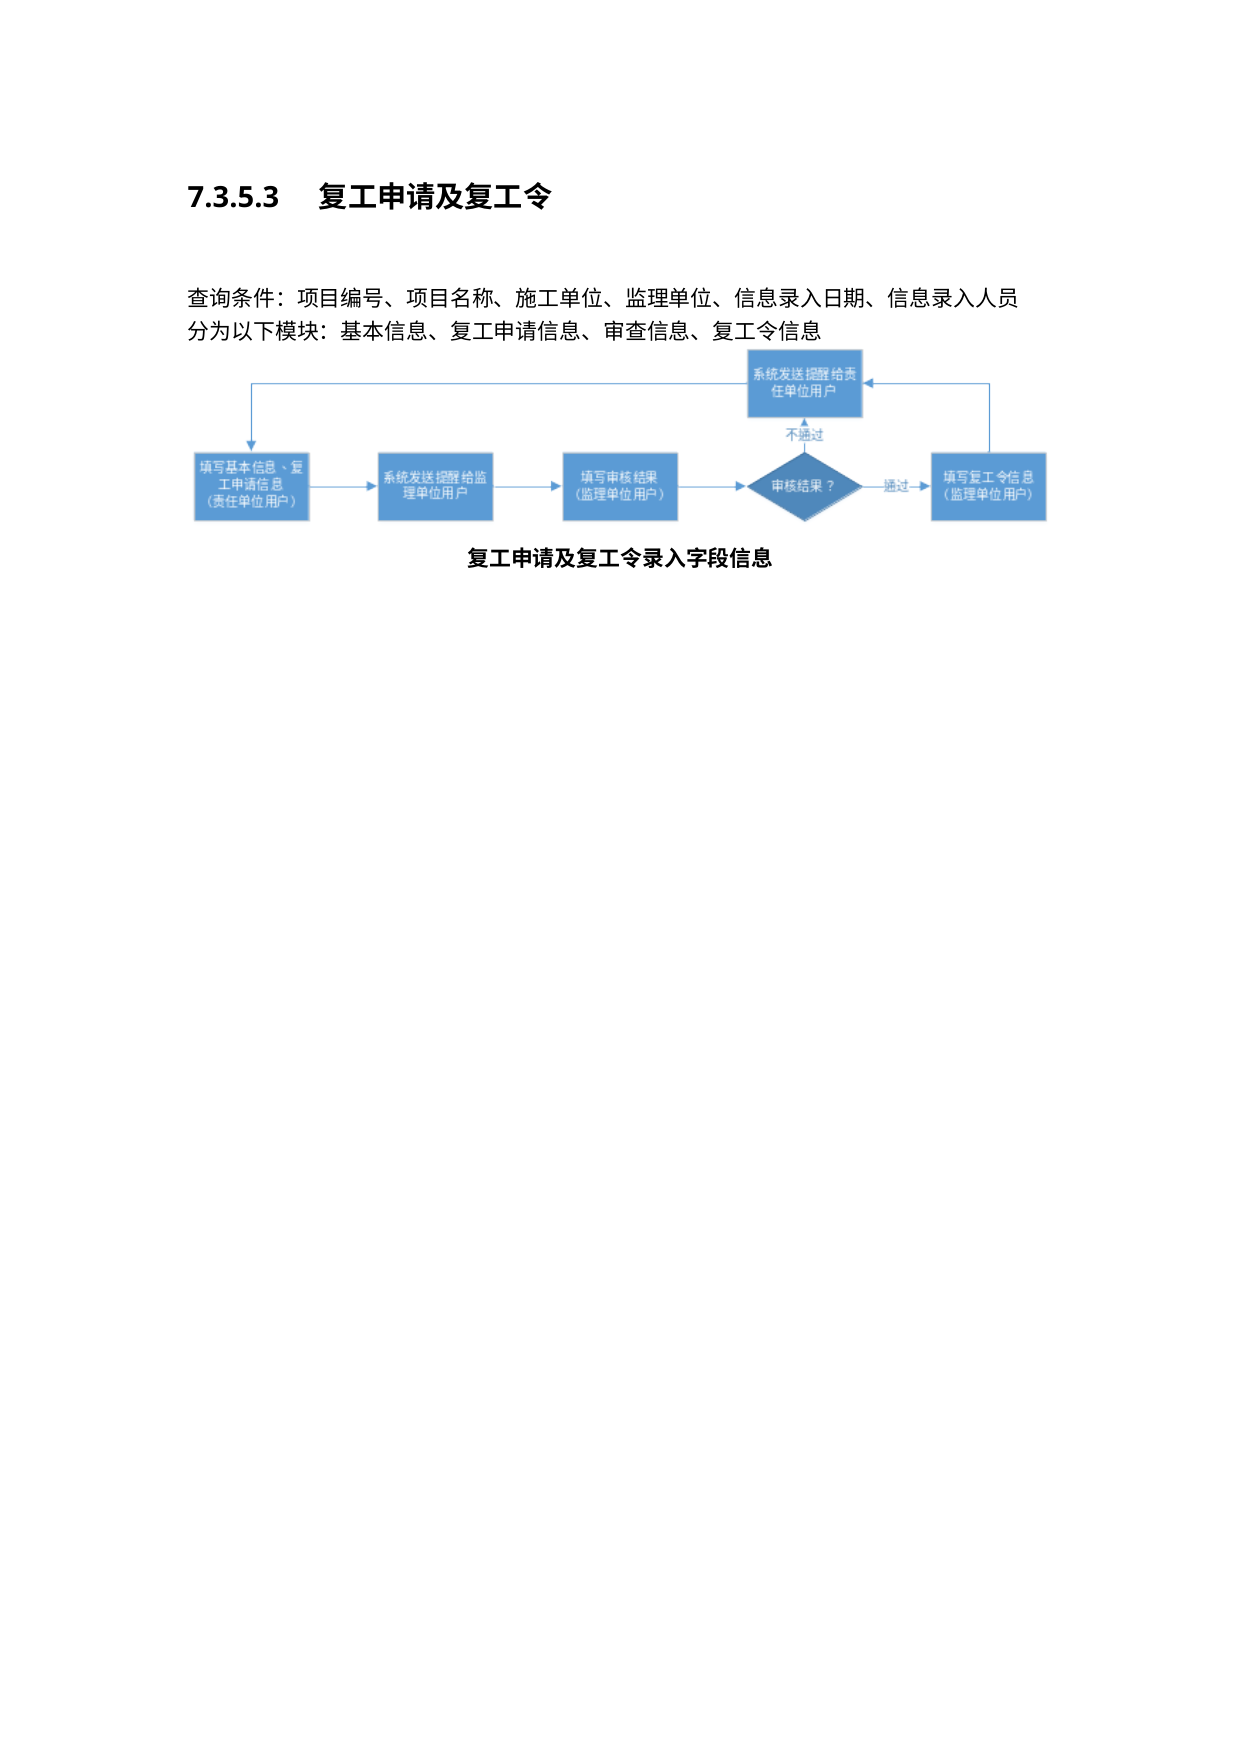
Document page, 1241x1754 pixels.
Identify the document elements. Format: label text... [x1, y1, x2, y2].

text 分为以下模块：基本信息、复工申请信息、审查信息、复工令信息 [187, 313, 1053, 346]
subtitle 复工申请及复工令 [187, 162, 1053, 227]
text 复工申请及复工令录入字段信息 [187, 541, 1053, 573]
text 查询条件：项目编号、项目名称、施工单位、监理单位、信息录入日期、信息录入人员 [187, 281, 1053, 313]
